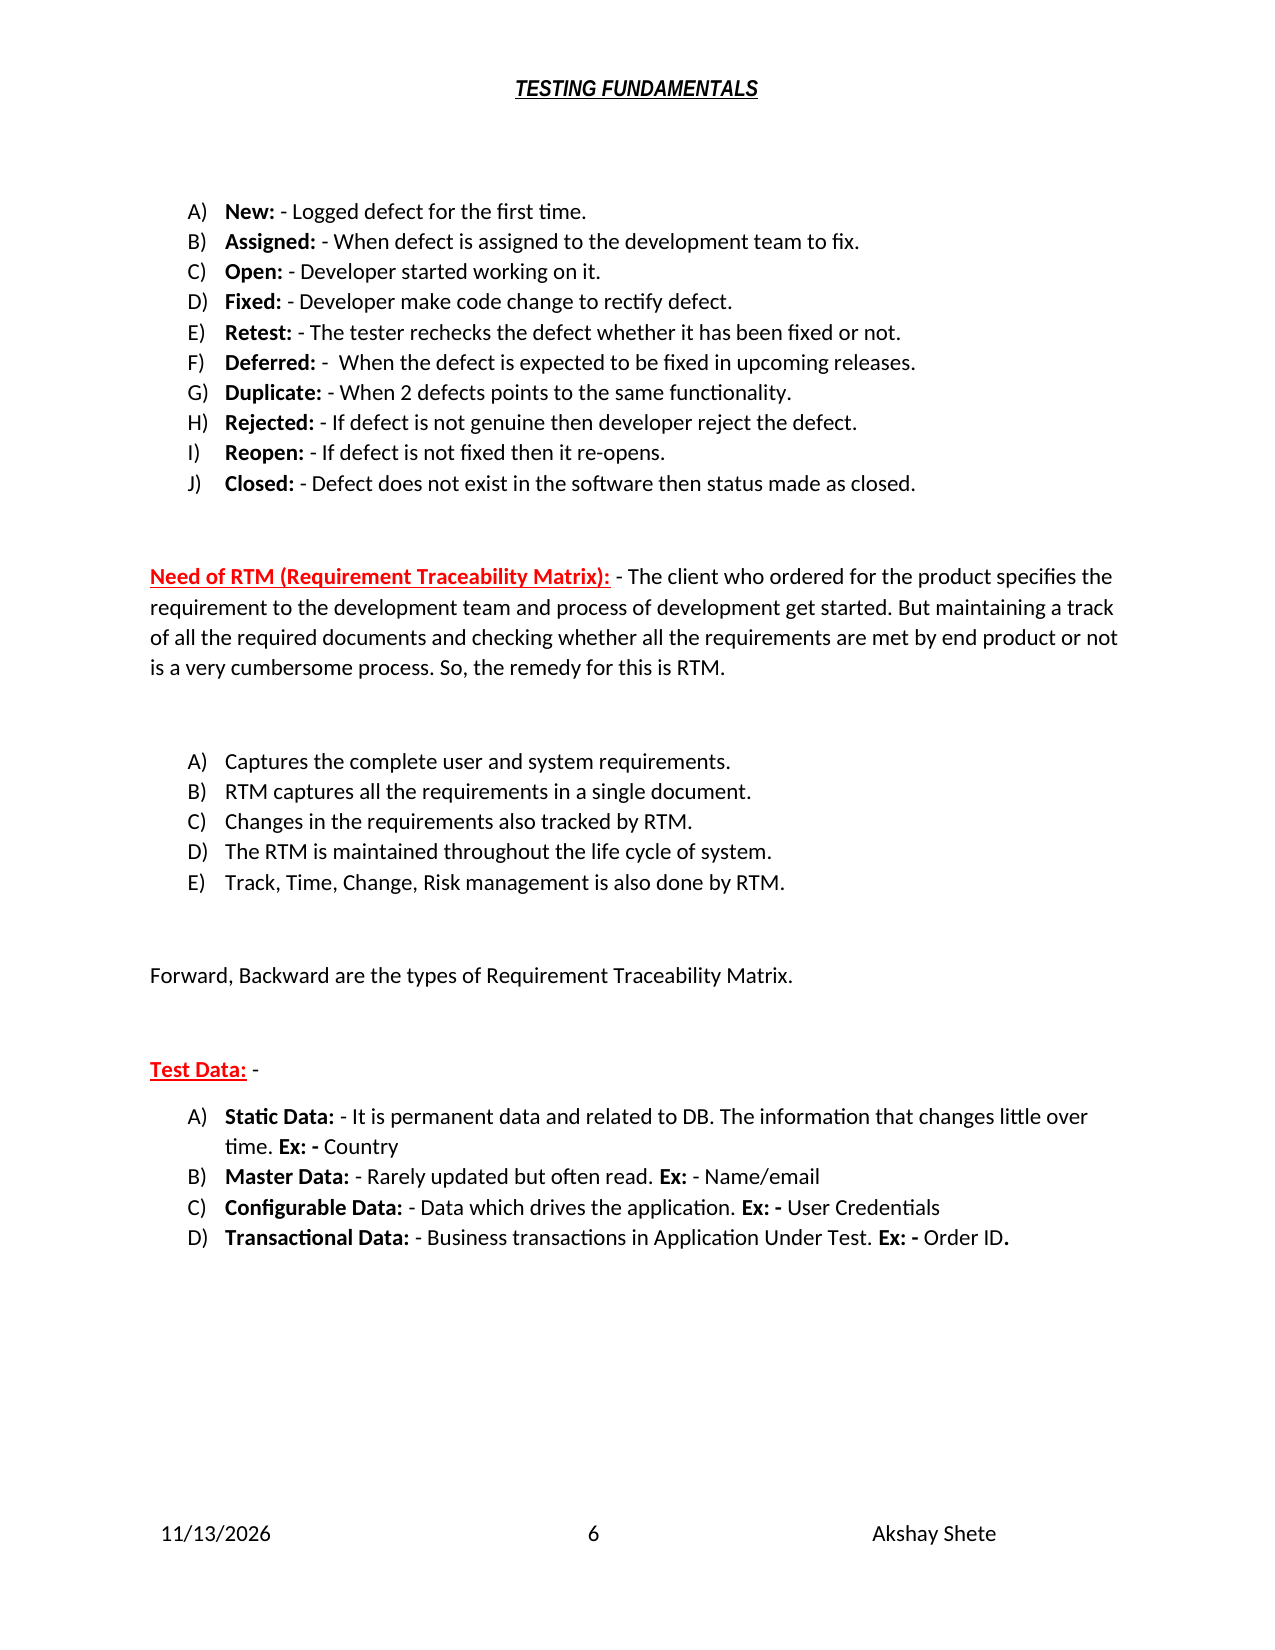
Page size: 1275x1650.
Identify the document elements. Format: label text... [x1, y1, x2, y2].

list Track, Time, Change, Risk management is also done by RTM. [187, 868, 1125, 896]
list Open: - Developer started working on it. [187, 257, 1125, 285]
list Closed: - Defect does not exist in the software then status made as closed. [187, 469, 1125, 497]
list Master Data: - Rarely updated but often read. Ex: - Name/email [187, 1162, 1125, 1191]
list Reopen: - If defect is not fixed then it re-opens. [187, 438, 1125, 467]
list Duplicate: - When 2 defects points to the same functionality. [187, 378, 1125, 406]
list RTM captures all the requirements in a single document. [187, 777, 1125, 805]
list New: - Logged defect for the first time. [187, 197, 1125, 225]
list Deferred: - When the defect is expected to be fixed in upcoming releases. [187, 348, 1125, 376]
text Test Data: - [150, 1055, 1125, 1083]
list Transactional Data: - Business transactions in Application Under Test. Ex: - Order ID. [187, 1223, 1125, 1251]
list Captures the complete user and system requirements. [187, 747, 1125, 775]
list Changes in the requirements also tracked by RTM. [187, 807, 1125, 835]
list Fixed: - Developer make code change to rectify defect. [187, 287, 1125, 316]
list Retest: - The tester rechecks the defect whether it has been fixed or not. [187, 318, 1125, 346]
text Need of RTM (Requirement Traceability Matrix): - The client who ordered for the product specifies the requirement to the development team and process of development get started. But maintaining a track of all the required documents and checking whether all the requirements are met by end product or not is a very cumbersome process. So, the remedy for this is RTM. [150, 562, 1125, 681]
text Forward, Backward are the types of Requirement Traceability Matrix. [150, 961, 1125, 989]
list Static Data: - It is permanent data and related to DB. The information that changes little over time. Ex: - Country [187, 1102, 1125, 1160]
list Rejected: - If defect is not genuine then developer reject the defect. [187, 408, 1125, 436]
list Assigned: - When defect is assigned to the development team to fix. [187, 227, 1125, 255]
list The RTM is maintained throughout the life cycle of system. [187, 837, 1125, 866]
list Configurable Data: - Data which drives the application. Ex: - User Credentials [187, 1193, 1125, 1221]
